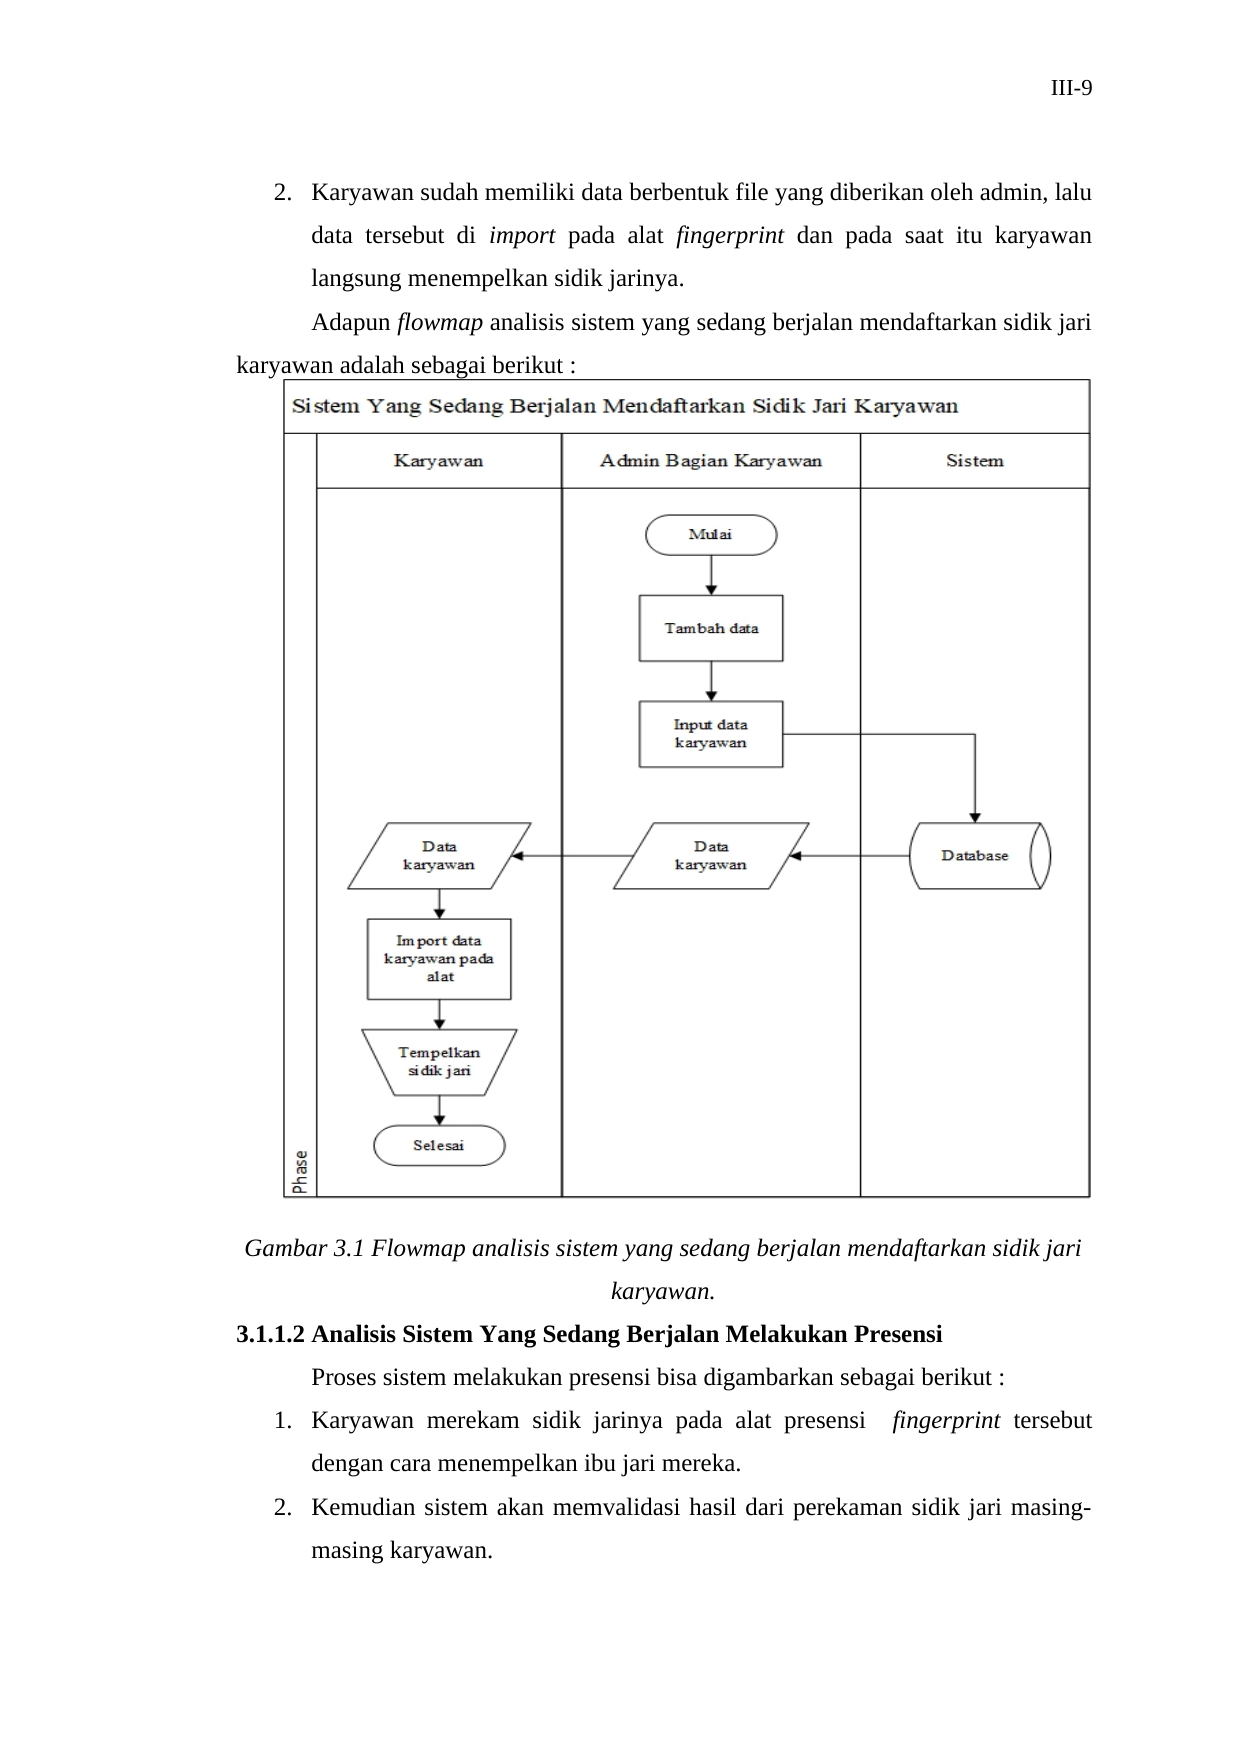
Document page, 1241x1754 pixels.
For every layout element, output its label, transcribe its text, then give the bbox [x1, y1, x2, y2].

list Karyawan sudah memiliki data berbentuk file yang diberikan oleh admin, lalu data tersebut di import pada alat fingerprint dan pada saat itu karyawan langsung menempelkan sidik jarinya. [274, 177, 1092, 292]
list Karyawan merekam sidik jarinya pada alat presensi fingerprint tersebut dengan cara menempelkan ibu jari mereka. [274, 1405, 1092, 1477]
picture [278, 379, 1091, 1204]
list Adapun flowmap analisis sistem yang sedang berjalan mendaftarkan sidik jari karyawan adalah sebagai berikut : [236, 307, 1092, 378]
list Proses sistem melakukan presensi bisa digambarkan sebagai berikut : [236, 1362, 1092, 1391]
list Kemudian sistem akan memvalidasi hasil dari perekaman sidik jari masing-masing karyawan. [274, 1492, 1092, 1563]
list 3.1.1.2 Analisis Sistem Yang Sedang Berjalan Melakukan Presensi [236, 1319, 1092, 1348]
